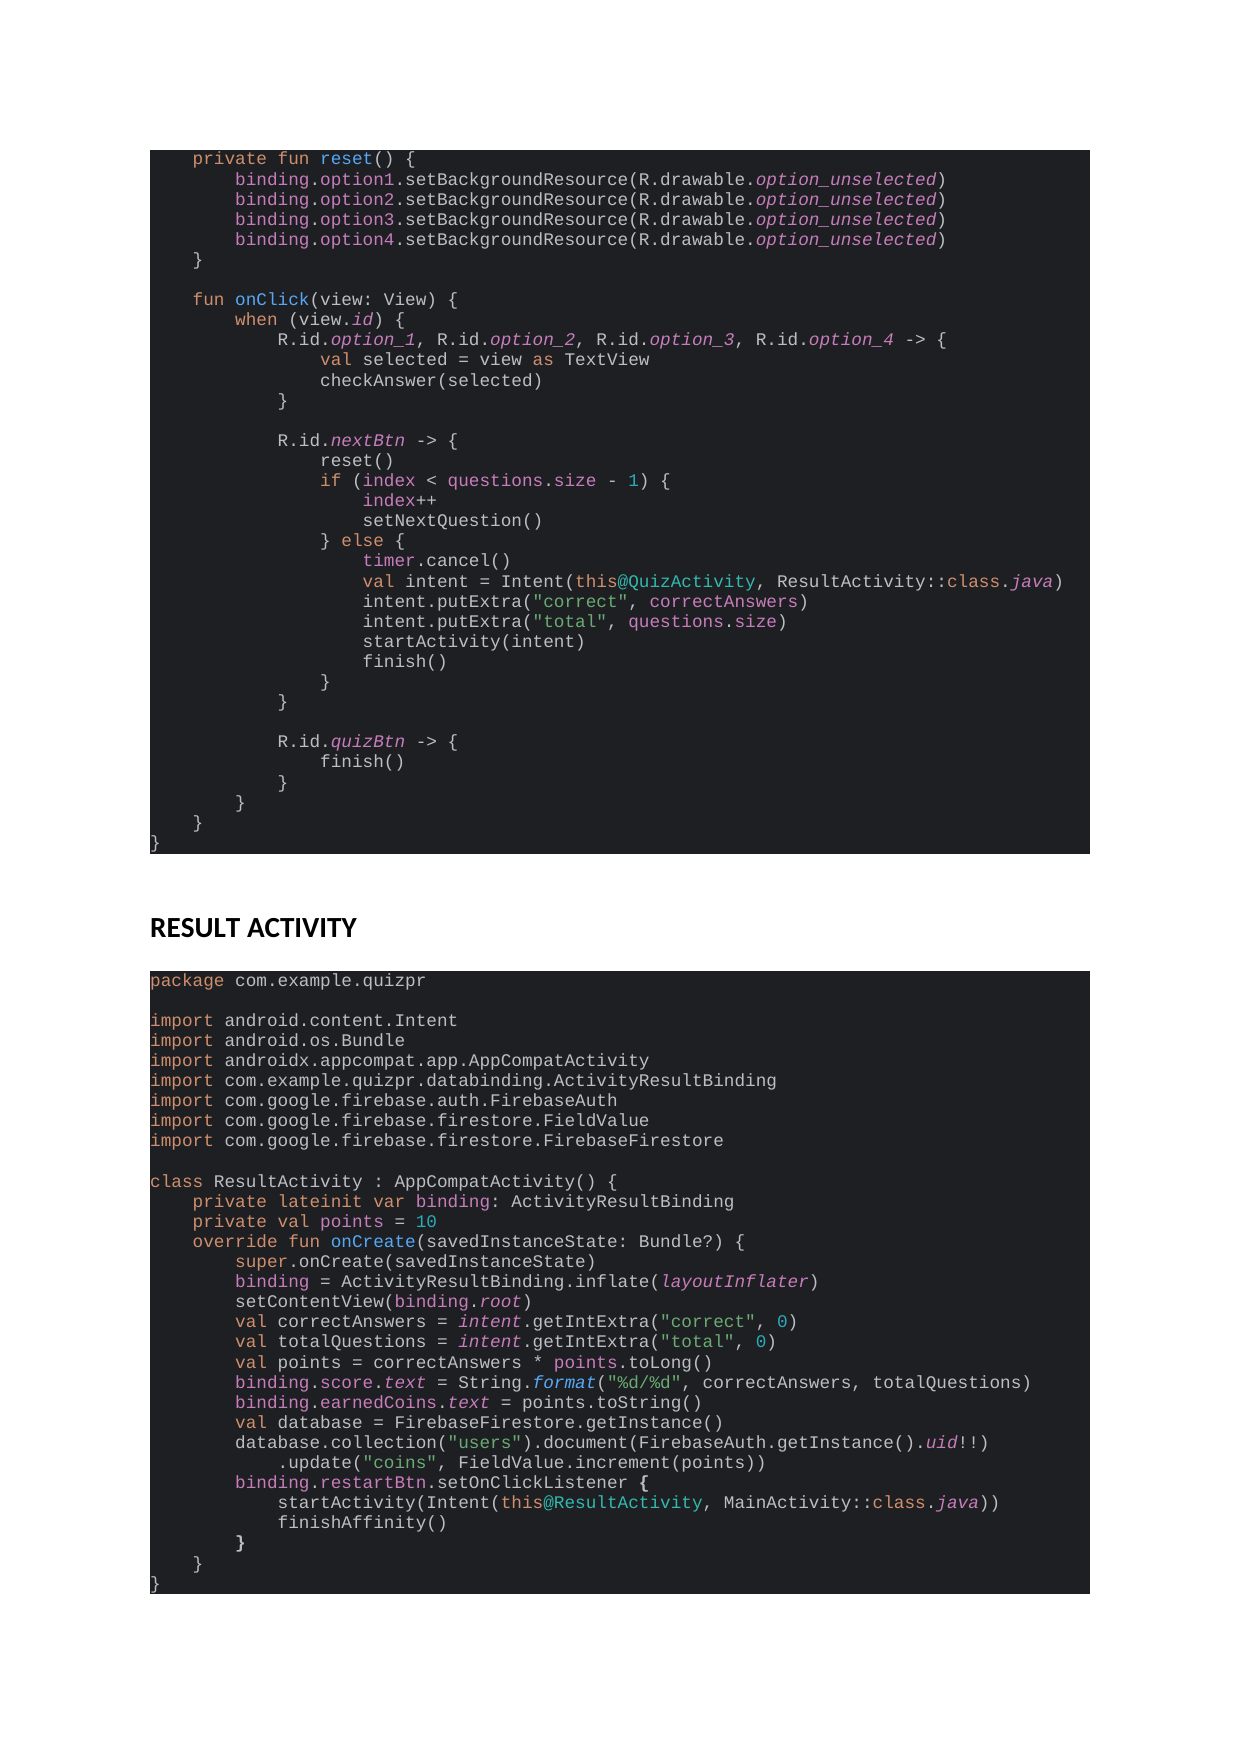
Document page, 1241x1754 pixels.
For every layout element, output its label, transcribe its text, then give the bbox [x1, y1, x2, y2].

text package com.example.quizpr import android.content.Intent import android.os.Bundle import androidx.appcompat.app.AppCompatActivity import com.example.quizpr.databinding.ActivityResultBinding import com.google.firebase.auth.FirebaseAuth import com.google.firebase.firestore.FieldValue import com.google.firebase.firestore.FirebaseFirestore class ResultActivity : AppCompatActivity() { private lateinit var binding: ActivityResultBinding private val points = 10 override fun onCreate(savedInstanceState: Bundle?) { super.onCreate(savedInstanceState) binding = ActivityResultBinding.inflate(layoutInflater) setContentView(binding.root) val correctAnswers = intent.getIntExtra("correct", 0) val totalQuestions = intent.getIntExtra("total", 0) val points = correctAnswers * points.toLong() binding.score.text = String.format("%d/%d", correctAnswers, totalQuestions) binding.earnedCoins.text = points.toString() val database = FirebaseFirestore.getInstance() database.collection("users").document(FirebaseAuth.getInstance().uid!!) .update("coins", FieldValue.increment(points)) binding.restartBtn.setOnClickListener { startActivity(Intent(this@ResultActivity, MainActivity::class.java)) finishAffinity() } } } [150, 971, 1090, 1594]
text RESULT ACTIVITY [150, 909, 1090, 945]
